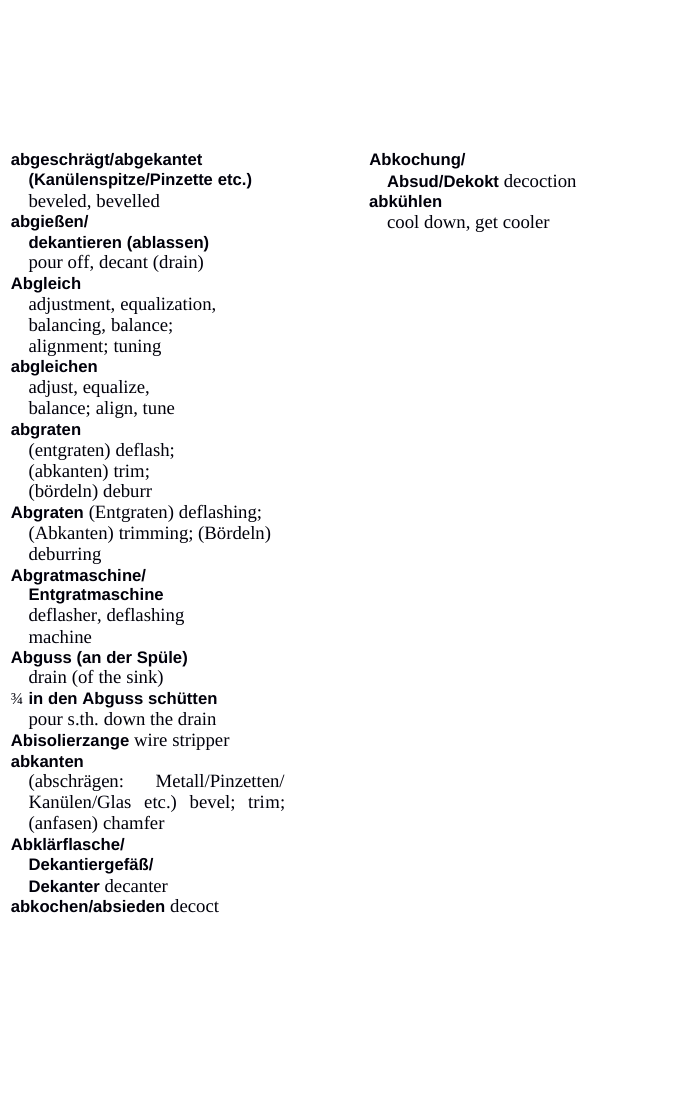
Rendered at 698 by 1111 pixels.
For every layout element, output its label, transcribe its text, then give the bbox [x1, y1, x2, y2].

text Abkochung/ Absud/Dekokt decoction [369, 150, 579, 191]
text drain (of the sink) [28, 667, 282, 688]
text cool down, get cooler [387, 211, 698, 232]
text abgeschrägt/abgekantet (Kanülenspitze/Pinzette etc.) beveled, bevelled [11, 150, 277, 211]
text Abgraten (Entgraten) deflashing; (Abkanten) trimming; (Bördeln) deburring [11, 502, 285, 564]
text abgleichen [11, 357, 282, 376]
text abkochen/absieden decoct [11, 898, 282, 916]
text pour off, decant (drain) [28, 252, 282, 273]
text abgraten [11, 420, 282, 439]
text Abgratmaschine/ Entgratmaschine deflasher, deflashing machine [11, 566, 198, 647]
text (abschrägen: Metall/Pinzetten/ Kanülen/Glas etc.) bevel; trim; (anfasen) chamfer [28, 771, 285, 834]
text adjust, equalize, balance; align, tune [28, 377, 199, 419]
text Abguss (an der Spüle) [11, 648, 282, 667]
text abgießen/ [11, 212, 282, 231]
text ¾ in den Abguss schütten [11, 689, 282, 708]
text adjustment, equalization, balancing, balance; alignment; tuning [28, 294, 240, 356]
text (entgraten) deflash; (abkanten) trim; (bördeln) deburr [28, 439, 198, 502]
text Abklärflasche/ Dekantiergefäß/ Dekanter decanter [11, 835, 176, 897]
text dekantieren (ablassen) [28, 233, 282, 252]
text abkühlen [369, 192, 698, 211]
text pour s.th. down the drain Abisolierzange wire stripper abkanten [11, 709, 252, 771]
text Abgleich [11, 274, 282, 293]
